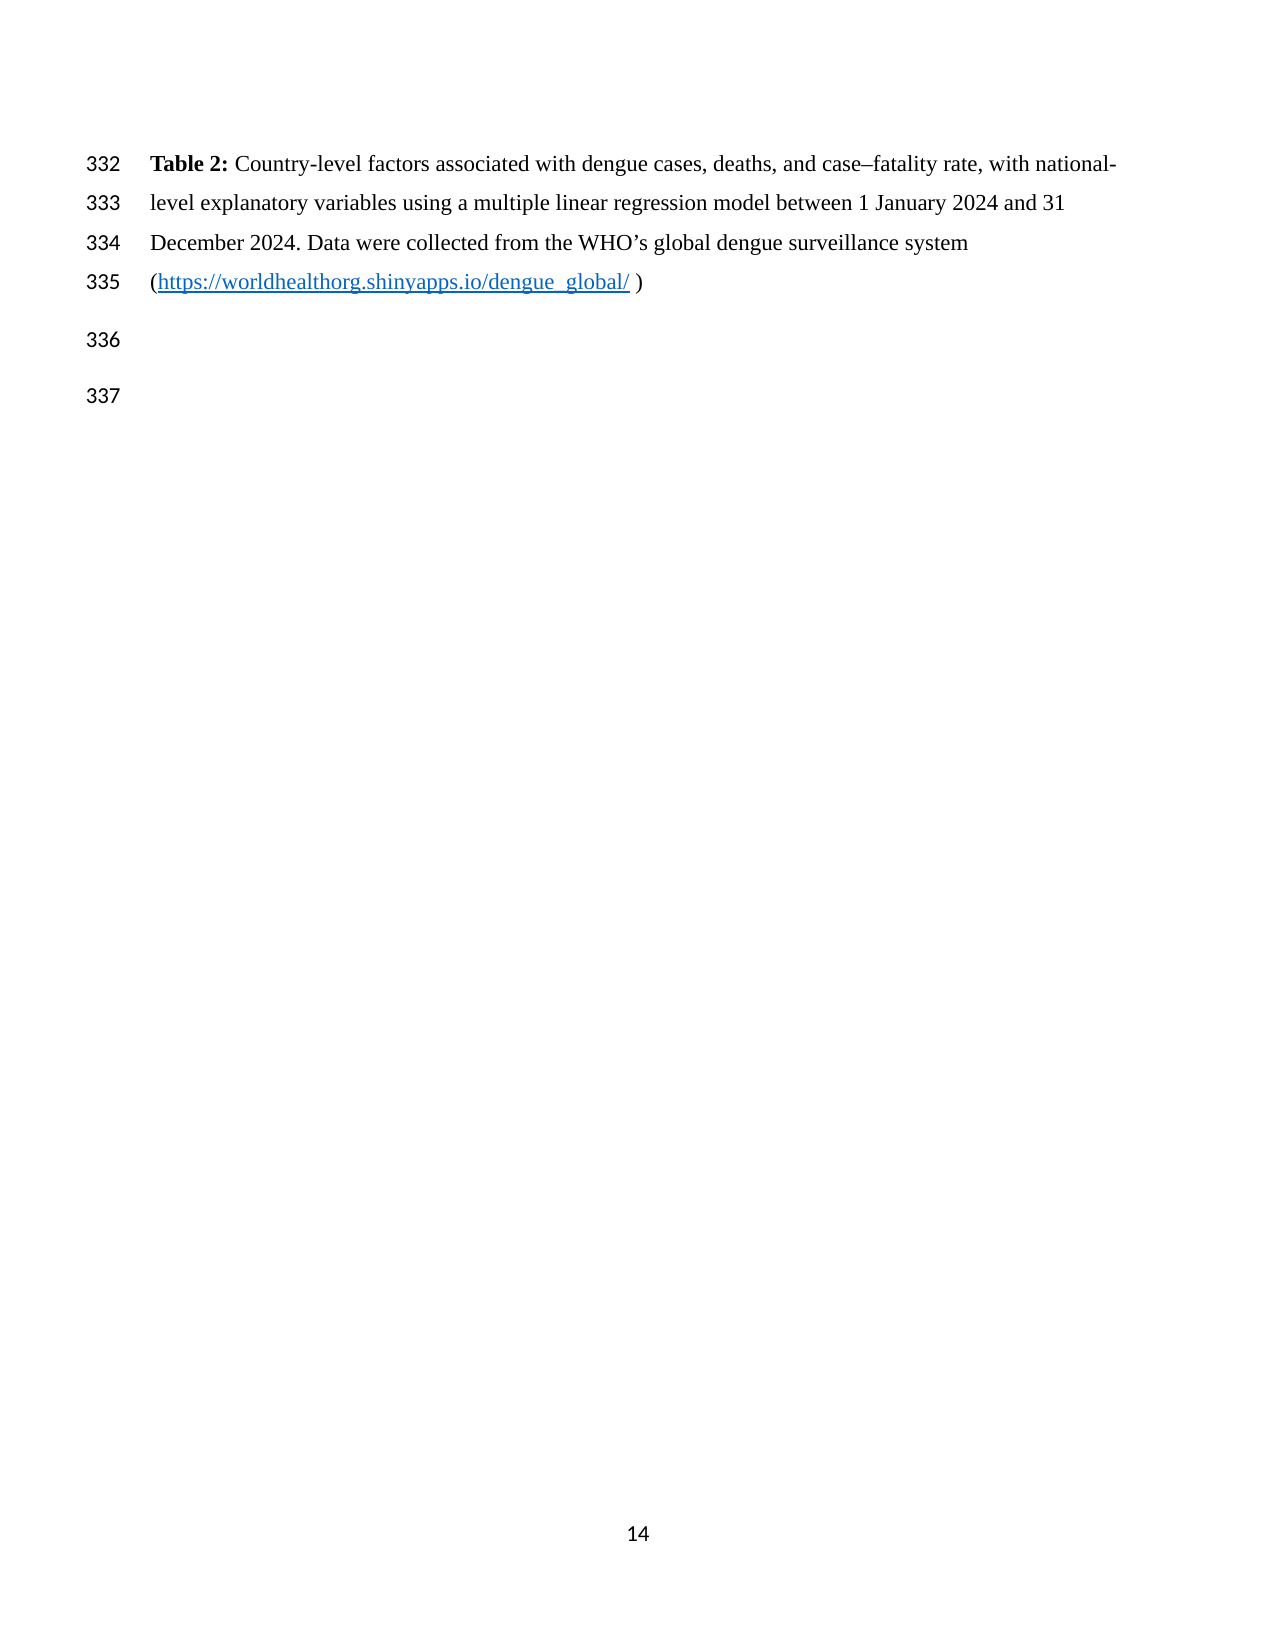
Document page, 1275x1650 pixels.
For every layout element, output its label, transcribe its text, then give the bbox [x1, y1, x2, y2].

text Table 2: Country-level factors associated with dengue cases, deaths, and case–fatality rate, with national-level explanatory variables using a multiple linear regression model between 1 January 2024 and 31 December 2024. Data were collected from the WHO’s global dengue surveillance system (https://worldhealthorg.shinyapps.io/dengue_global/ ) [150, 150, 1125, 295]
